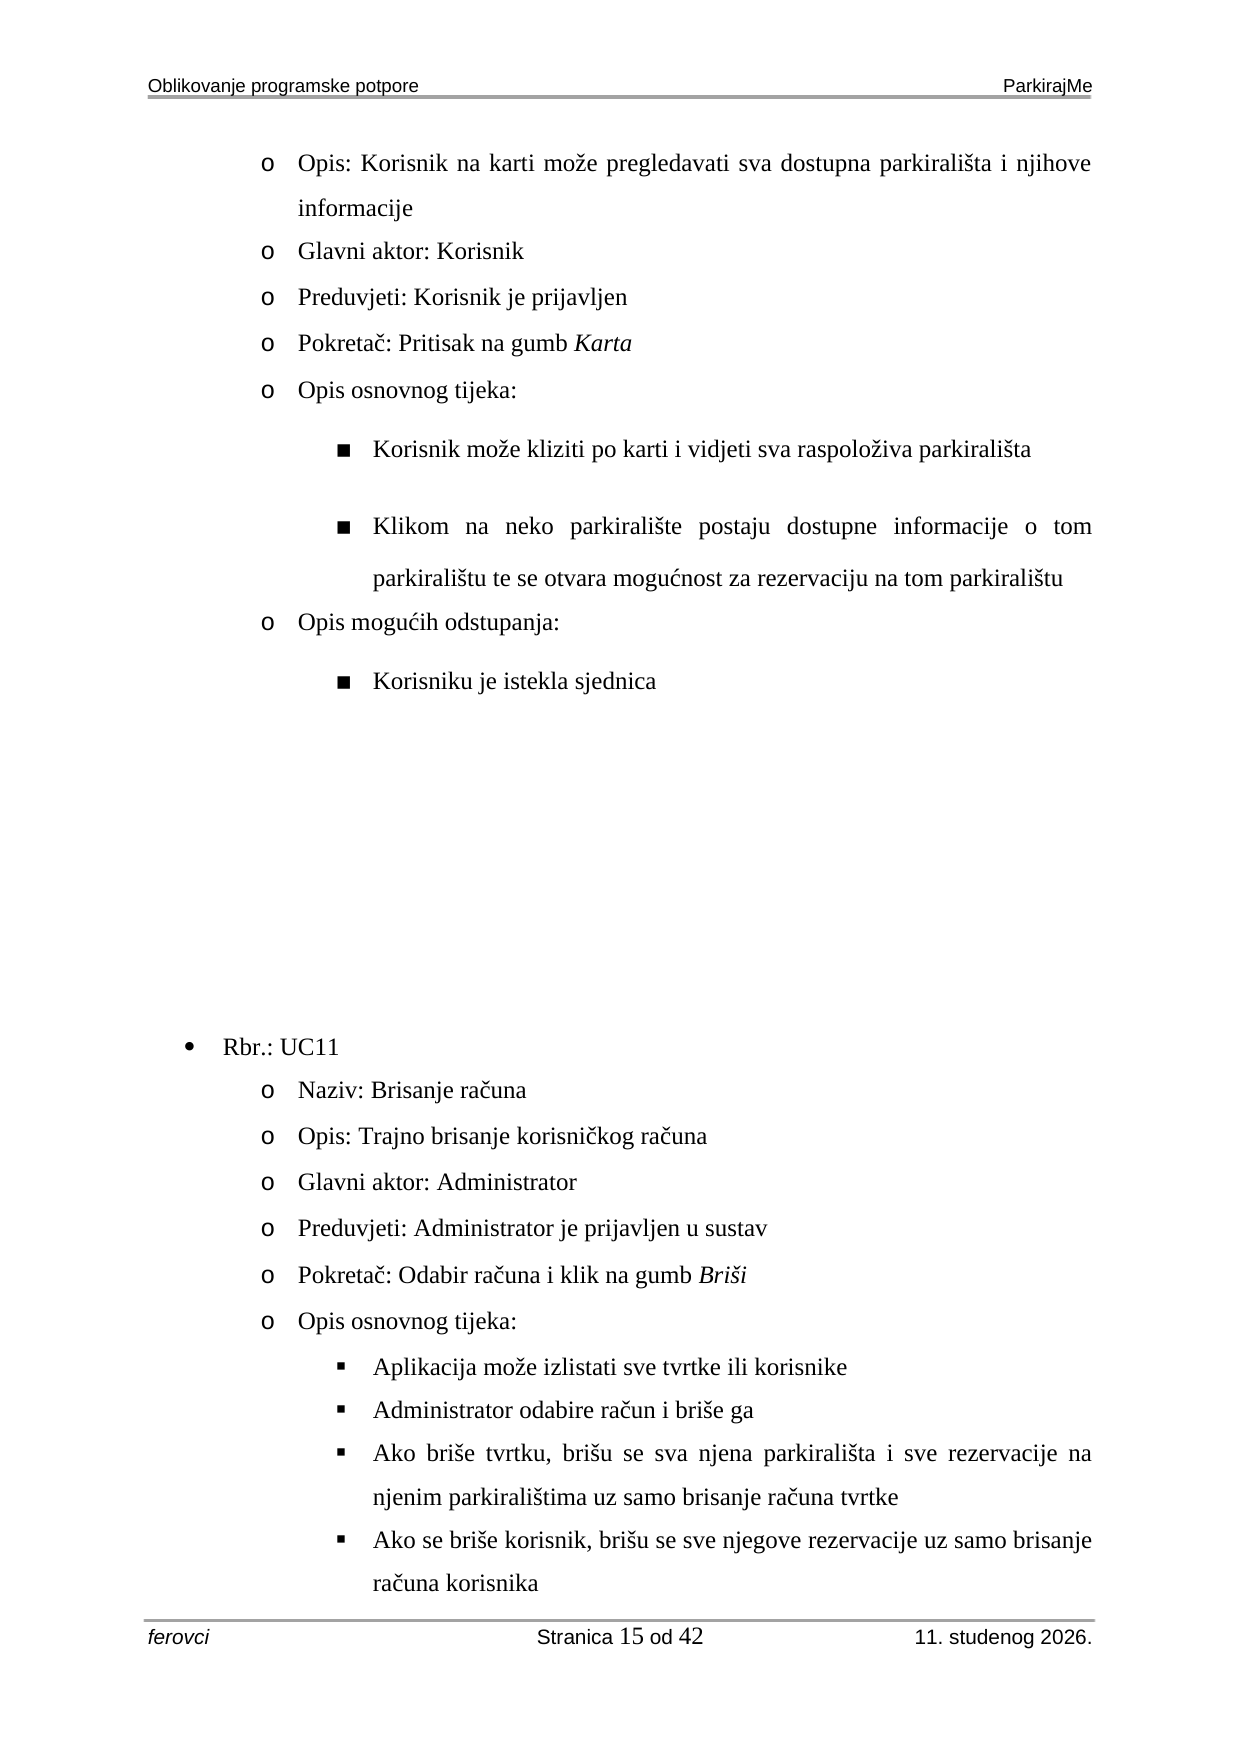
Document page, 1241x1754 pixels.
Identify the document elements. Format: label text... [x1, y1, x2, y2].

list Naziv: Brisanje računa [260, 1075, 1093, 1106]
list Glavni aktor: Korisnik [260, 236, 1093, 267]
list Korisnik može kliziti po karti i vidjeti sva raspoloživa parkirališta [335, 421, 1093, 472]
list Preduvjeti: Korisnik je prijavljen [260, 282, 1093, 313]
picture [147, 95, 1092, 99]
list Klikom na neko parkiralište postaju dostupne informacije o tom parkiralištu te se otvara mogućnost za rezervaciju na tom parkiralištu [335, 498, 1093, 592]
list Administrator odabire račun i briše ga [335, 1395, 1093, 1424]
list Pokretač: Pritisak na gumb Karta [260, 328, 1093, 359]
list Korisniku je istekla sjednica [335, 653, 1093, 704]
list Opis osnovnog tijeka: [260, 375, 1093, 406]
list Ako se briše korisnik, brišu se sve njegove rezervacije uz samo brisanje računa korisnika [335, 1525, 1093, 1597]
list Opis: Korisnik na karti može pregledavati sva dostupna parkirališta i njihove informacije [260, 148, 1093, 222]
list Glavni aktor: Administrator [260, 1167, 1093, 1198]
list Opis: Trajno brisanje korisničkog računa [260, 1121, 1093, 1152]
list Opis mogućih odstupanja: [260, 607, 1093, 637]
list Opis osnovnog tijeka: [260, 1306, 1093, 1337]
list Aplikacija može izlistati sve tvrtke ili korisnike [335, 1352, 1093, 1381]
list Rbr.: UC11 [185, 1032, 1093, 1060]
list Preduvjeti: Administrator je prijavljen u sustav [260, 1213, 1093, 1244]
list Ako briše tvrtku, brišu se sva njena parkirališta i sve rezervacije na njenim parkiralištima uz samo brisanje računa tvrtke [335, 1438, 1093, 1510]
list Pokretač: Odabir računa i klik na gumb Briši [260, 1260, 1093, 1291]
